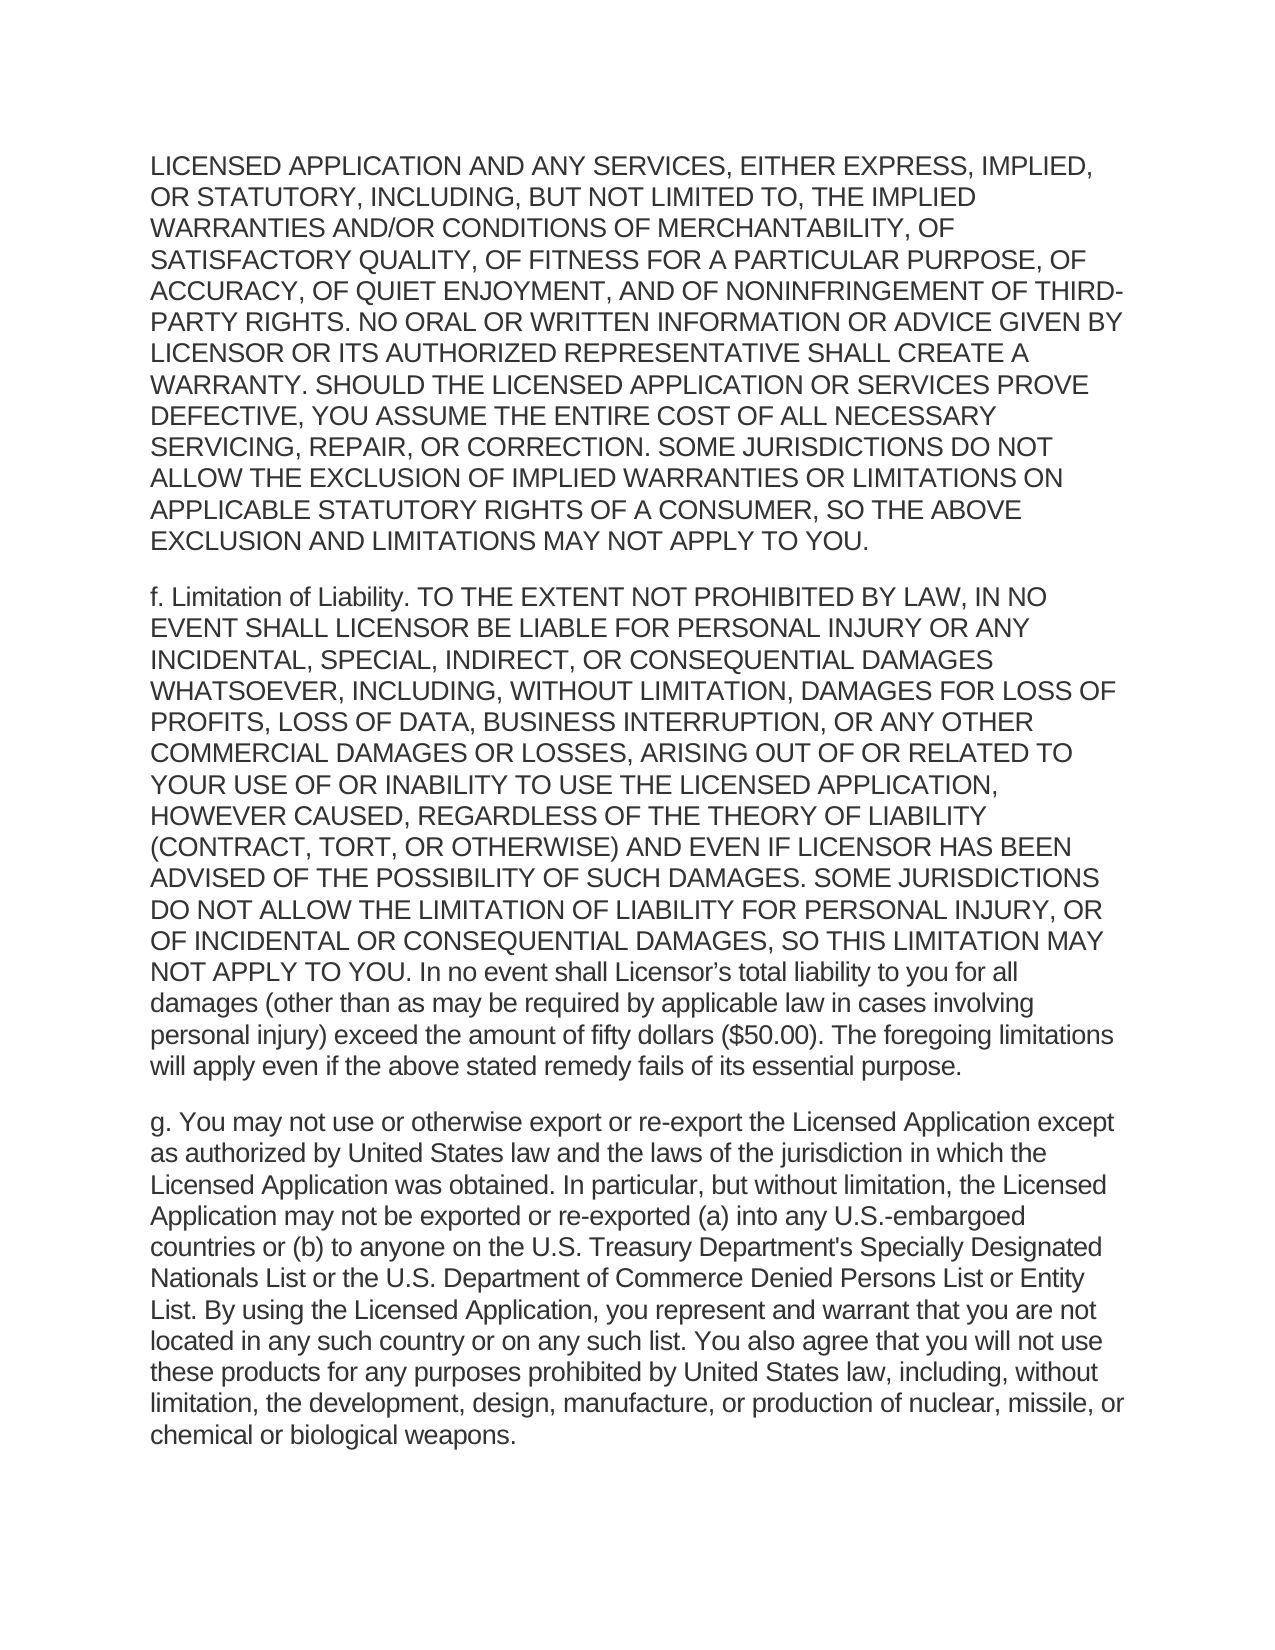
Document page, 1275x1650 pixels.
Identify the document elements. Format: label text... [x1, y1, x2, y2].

text f. Limitation of Liability. TO THE EXTENT NOT PROHIBITED BY LAW, IN NO EVENT SHALL LICENSOR BE LIABLE FOR PERSONAL INJURY OR ANY INCIDENTAL, SPECIAL, INDIRECT, OR CONSEQUENTIAL DAMAGES WHATSOEVER, INCLUDING, WITHOUT LIMITATION, DAMAGES FOR LOSS OF PROFITS, LOSS OF DATA, BUSINESS INTERRUPTION, OR ANY OTHER COMMERCIAL DAMAGES OR LOSSES, ARISING OUT OF OR RELATED TO YOUR USE OF OR INABILITY TO USE THE LICENSED APPLICATION, HOWEVER CAUSED, REGARDLESS OF THE THEORY OF LIABILITY (CONTRACT, TORT, OR OTHERWISE) AND EVEN IF LICENSOR HAS BEEN ADVISED OF THE POSSIBILITY OF SUCH DAMAGES. SOME JURISDICTIONS DO NOT ALLOW THE LIMITATION OF LIABILITY FOR PERSONAL INJURY, OR OF INCIDENTAL OR CONSEQUENTIAL DAMAGES, SO THIS LIMITATION MAY NOT APPLY TO YOU. In no event shall Licensor’s total liability to you for all damages (other than as may be required by applicable law in cases involving personal injury) exceed the amount of fifty dollars ($50.00). The foregoing limitations will apply even if the above stated remedy fails of its essential purpose. [150, 581, 1125, 1081]
text g. You may not use or otherwise export or re-export the Licensed Application except as authorized by United States law and the laws of the jurisdiction in which the Licensed Application was obtained. In particular, but without limitation, the Licensed Application may not be exported or re-exported (a) into any U.S.-embargoed countries or (b) to anyone on the U.S. Treasury Department's Specially Designated Nationals List or the U.S. Department of Commerce Denied Persons List or Entity List. By using the Licensed Application, you represent and warrant that you are not located in any such country or on any such list. You also agree that you will not use these products for any purposes prohibited by United States law, including, without limitation, the development, design, manufacture, or production of nuclear, missile, or chemical or biological weapons. [150, 1106, 1125, 1450]
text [150, 150, 1125, 556]
